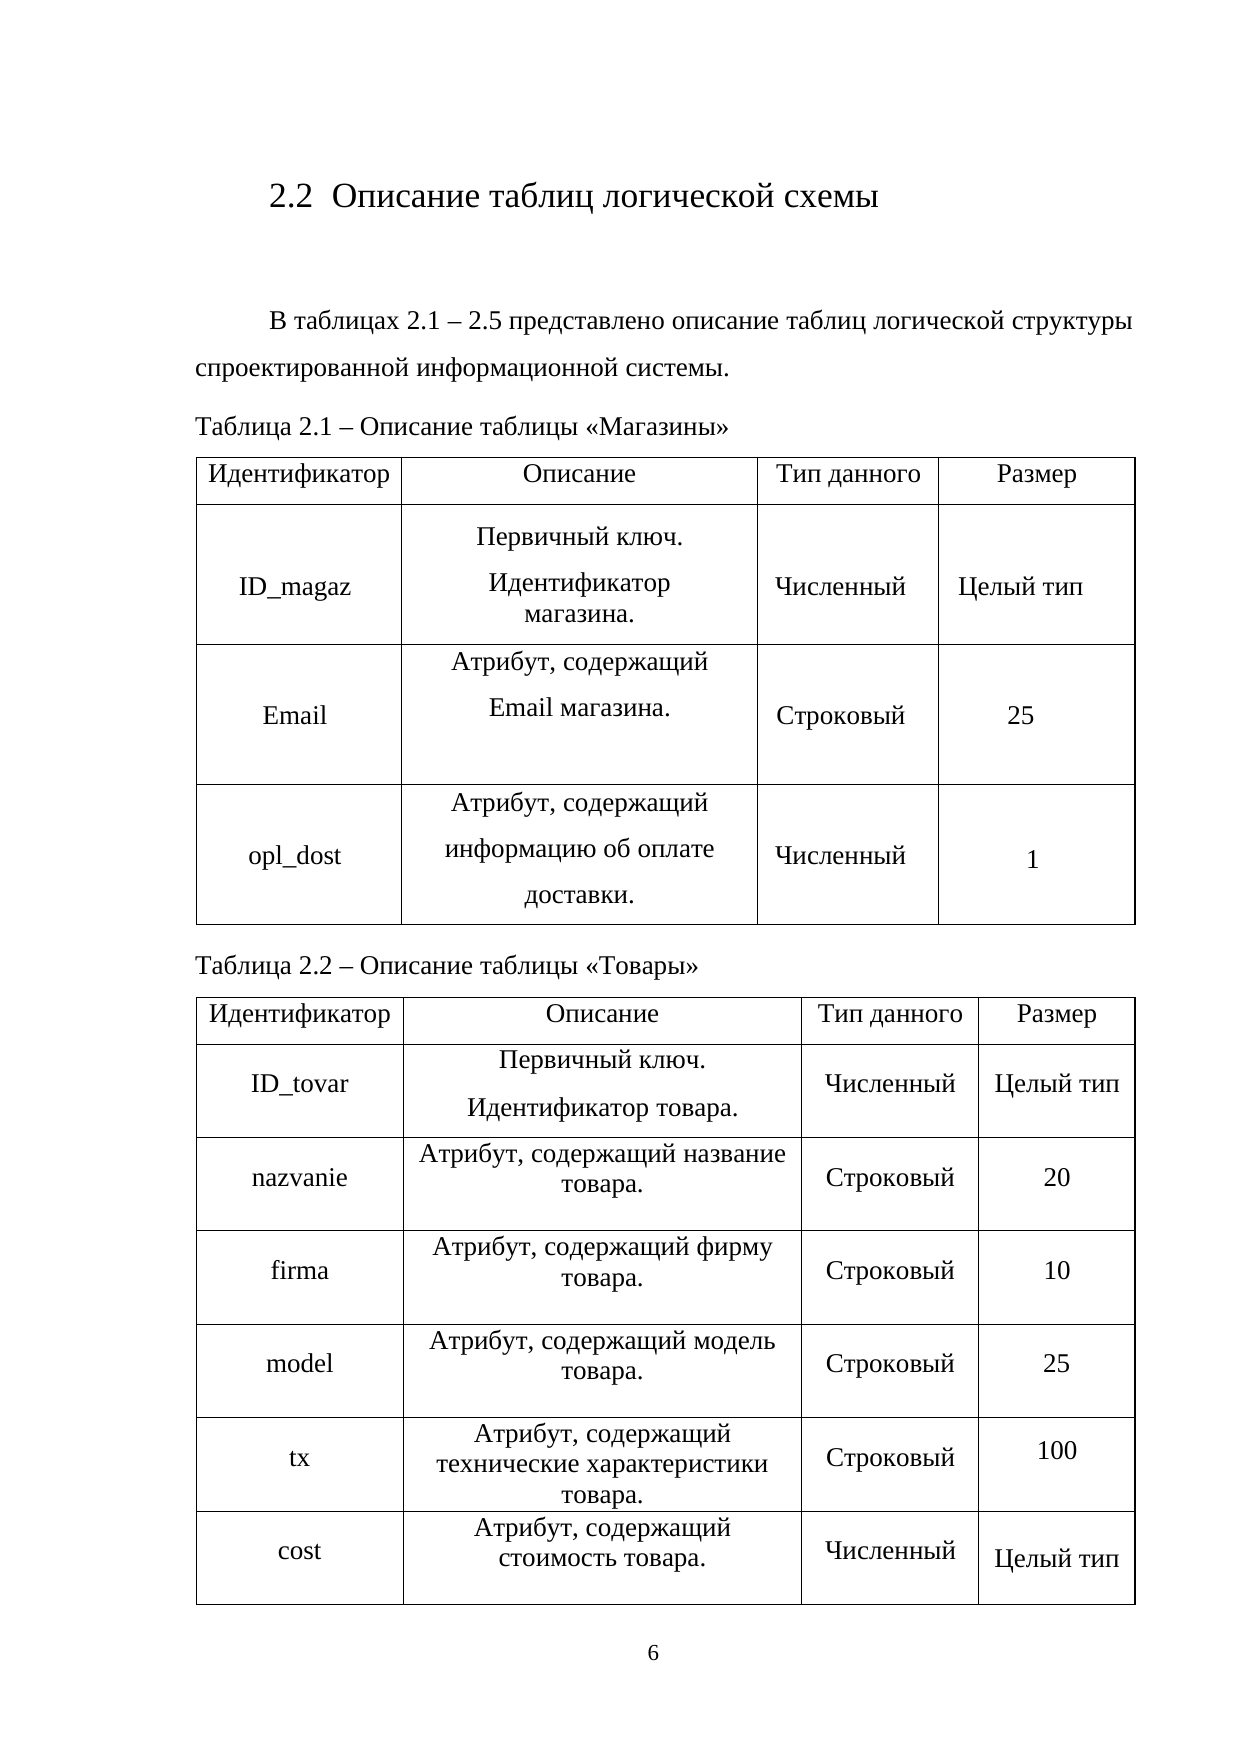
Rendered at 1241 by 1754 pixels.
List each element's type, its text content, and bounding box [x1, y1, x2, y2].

table_cell Строковый [758, 645, 938, 784]
table_cell 1 [939, 785, 1134, 924]
table_cell Численный [802, 1512, 978, 1604]
table_cell Атрибут, содержащий технические характеристики товара. [404, 1418, 801, 1511]
text В таблицах 2.1 – 2.5 представлено описание таблиц логической структуры спроектированной информационной системы. [195, 304, 1196, 382]
text Таблица 2.1 – Описание таблицы «Магазины» [195, 410, 1196, 441]
table_cell Строковый [802, 1138, 978, 1230]
table_header Тип данного [802, 998, 978, 1043]
table_cell Атрибут, содержащий название товара. [404, 1138, 801, 1230]
text Таблица 2.2 – Описание таблицы «Товары» [195, 949, 1196, 980]
table_header Идентификатор [197, 998, 403, 1043]
table_cell Численный [802, 1045, 978, 1137]
table_cell Численный [758, 785, 938, 924]
table_header Размер [979, 998, 1134, 1043]
table_cell Целый тип [979, 1045, 1134, 1137]
table_header Описание [404, 998, 801, 1043]
table_cell cost [197, 1512, 403, 1604]
table_cell 20 [979, 1138, 1134, 1230]
table_cell 25 [979, 1325, 1134, 1417]
table_cell opl_dost [197, 785, 401, 924]
table_header Идентификатор [197, 458, 401, 504]
table_cell firma [197, 1231, 403, 1324]
subtitle Описание таблиц логической схемы [269, 174, 1196, 215]
table_cell Целый тип [979, 1512, 1134, 1604]
table_cell Атрибут, содержащий фирму товара. [404, 1231, 801, 1324]
table_cell ID_tovar [197, 1045, 403, 1137]
table_cell 100 [979, 1418, 1134, 1511]
table_cell 25 [939, 645, 1134, 784]
table_cell Email [197, 645, 401, 784]
table_cell Целый тип [939, 505, 1134, 644]
table_cell Строковый [802, 1418, 978, 1511]
table_cell Первичный ключ. Идентификатор магазина. [402, 505, 757, 644]
table_header Описание [402, 458, 757, 504]
table_cell tx [197, 1418, 403, 1511]
table_cell Строковый [802, 1231, 978, 1324]
table_cell Численный [758, 505, 938, 644]
table_cell Атрибут, содержащий Email магазина. [402, 645, 757, 784]
table_cell Строковый [802, 1325, 978, 1417]
table_cell Первичный ключ. Идентификатор товара. [404, 1045, 801, 1137]
table_header Размер [939, 458, 1134, 504]
table_cell Атрибут, содержащий информацию об оплате доставки. [402, 785, 757, 924]
table_cell nazvanie [197, 1138, 403, 1230]
table_cell 10 [979, 1231, 1134, 1324]
table_cell Атрибут, содержащий стоимость товара. [404, 1512, 801, 1604]
table_cell model [197, 1325, 403, 1417]
table_cell ID_magaz [197, 505, 401, 644]
table_header Тип данного [758, 458, 938, 504]
table_cell Атрибут, содержащий модель товара. [404, 1325, 801, 1417]
